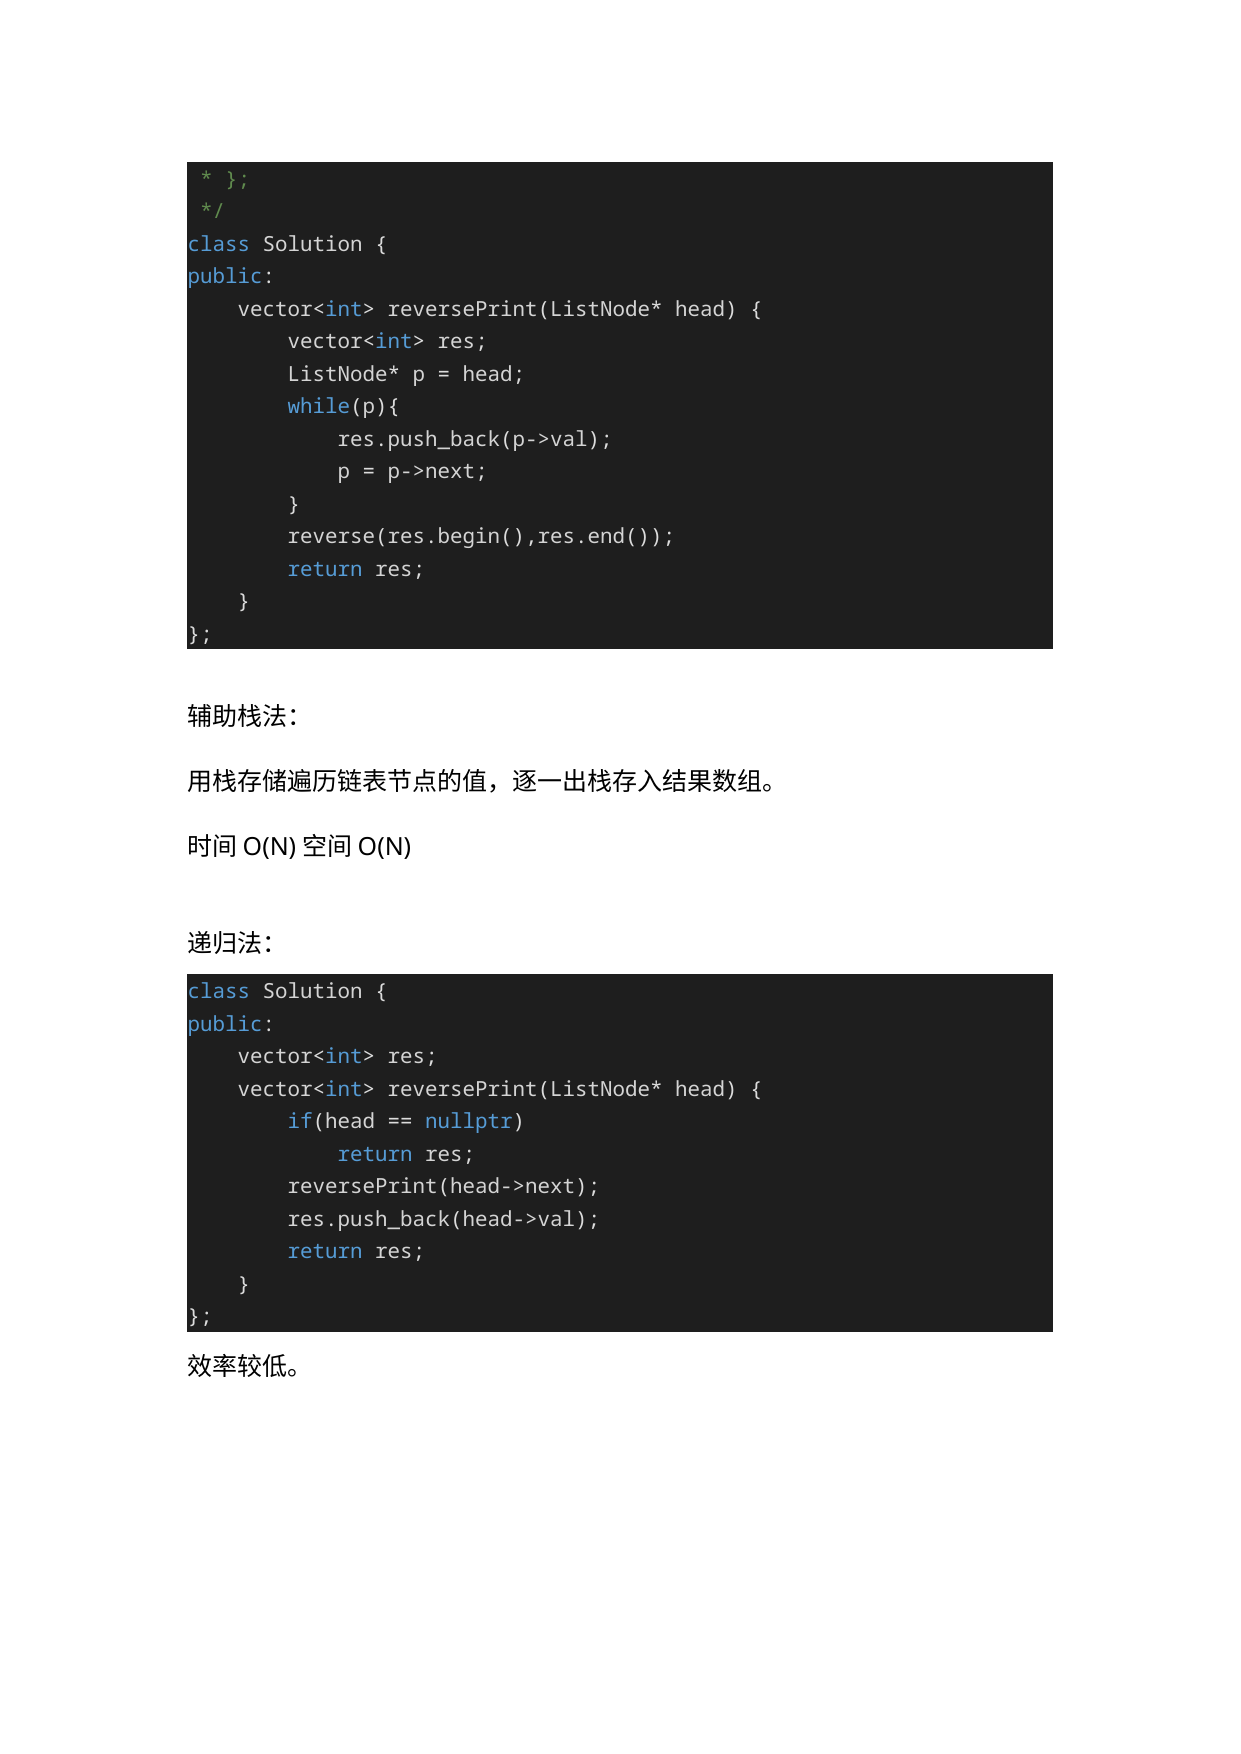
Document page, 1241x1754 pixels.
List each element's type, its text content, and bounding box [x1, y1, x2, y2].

text class Solution { [187, 227, 1053, 259]
text res.push_back(head->val); [187, 1202, 1053, 1234]
text public: [187, 259, 1053, 292]
text vector<int> res; [187, 1039, 1053, 1072]
text res.push_back(p->val); [187, 422, 1053, 454]
text } [187, 1267, 1053, 1299]
text vector<int> reversePrint(ListNode* head) { [187, 1072, 1053, 1104]
text reversePrint(head->next); [187, 1169, 1053, 1202]
text p = p->next; [187, 454, 1053, 487]
text */ [187, 194, 1053, 227]
text } [187, 584, 1053, 617]
text public: [187, 1007, 1053, 1039]
text 用栈存储遍历链表节点的值，逐一出栈存入结果数组。 [187, 747, 1053, 812]
text 辅助栈法： [187, 682, 1053, 747]
text }; [187, 617, 1053, 649]
text } [187, 487, 1053, 519]
text while(p){ [187, 389, 1053, 422]
text 效率较低。 [187, 1332, 1053, 1397]
text }; [187, 1299, 1053, 1332]
text 时间O(N) 空间O(N) [187, 812, 1053, 877]
text 递归法： [187, 909, 1053, 974]
text vector<int> reversePrint(ListNode* head) { [187, 292, 1053, 324]
text vector<int> res; [187, 324, 1053, 357]
text return res; [187, 552, 1053, 584]
text if(head == nullptr) [187, 1104, 1053, 1137]
text ListNode* p = head; [187, 357, 1053, 389]
text * }; [187, 162, 1053, 194]
text class Solution { [187, 974, 1053, 1007]
text reverse(res.begin(),res.end()); [187, 519, 1053, 552]
text return res; [187, 1234, 1053, 1267]
text return res; [187, 1137, 1053, 1169]
